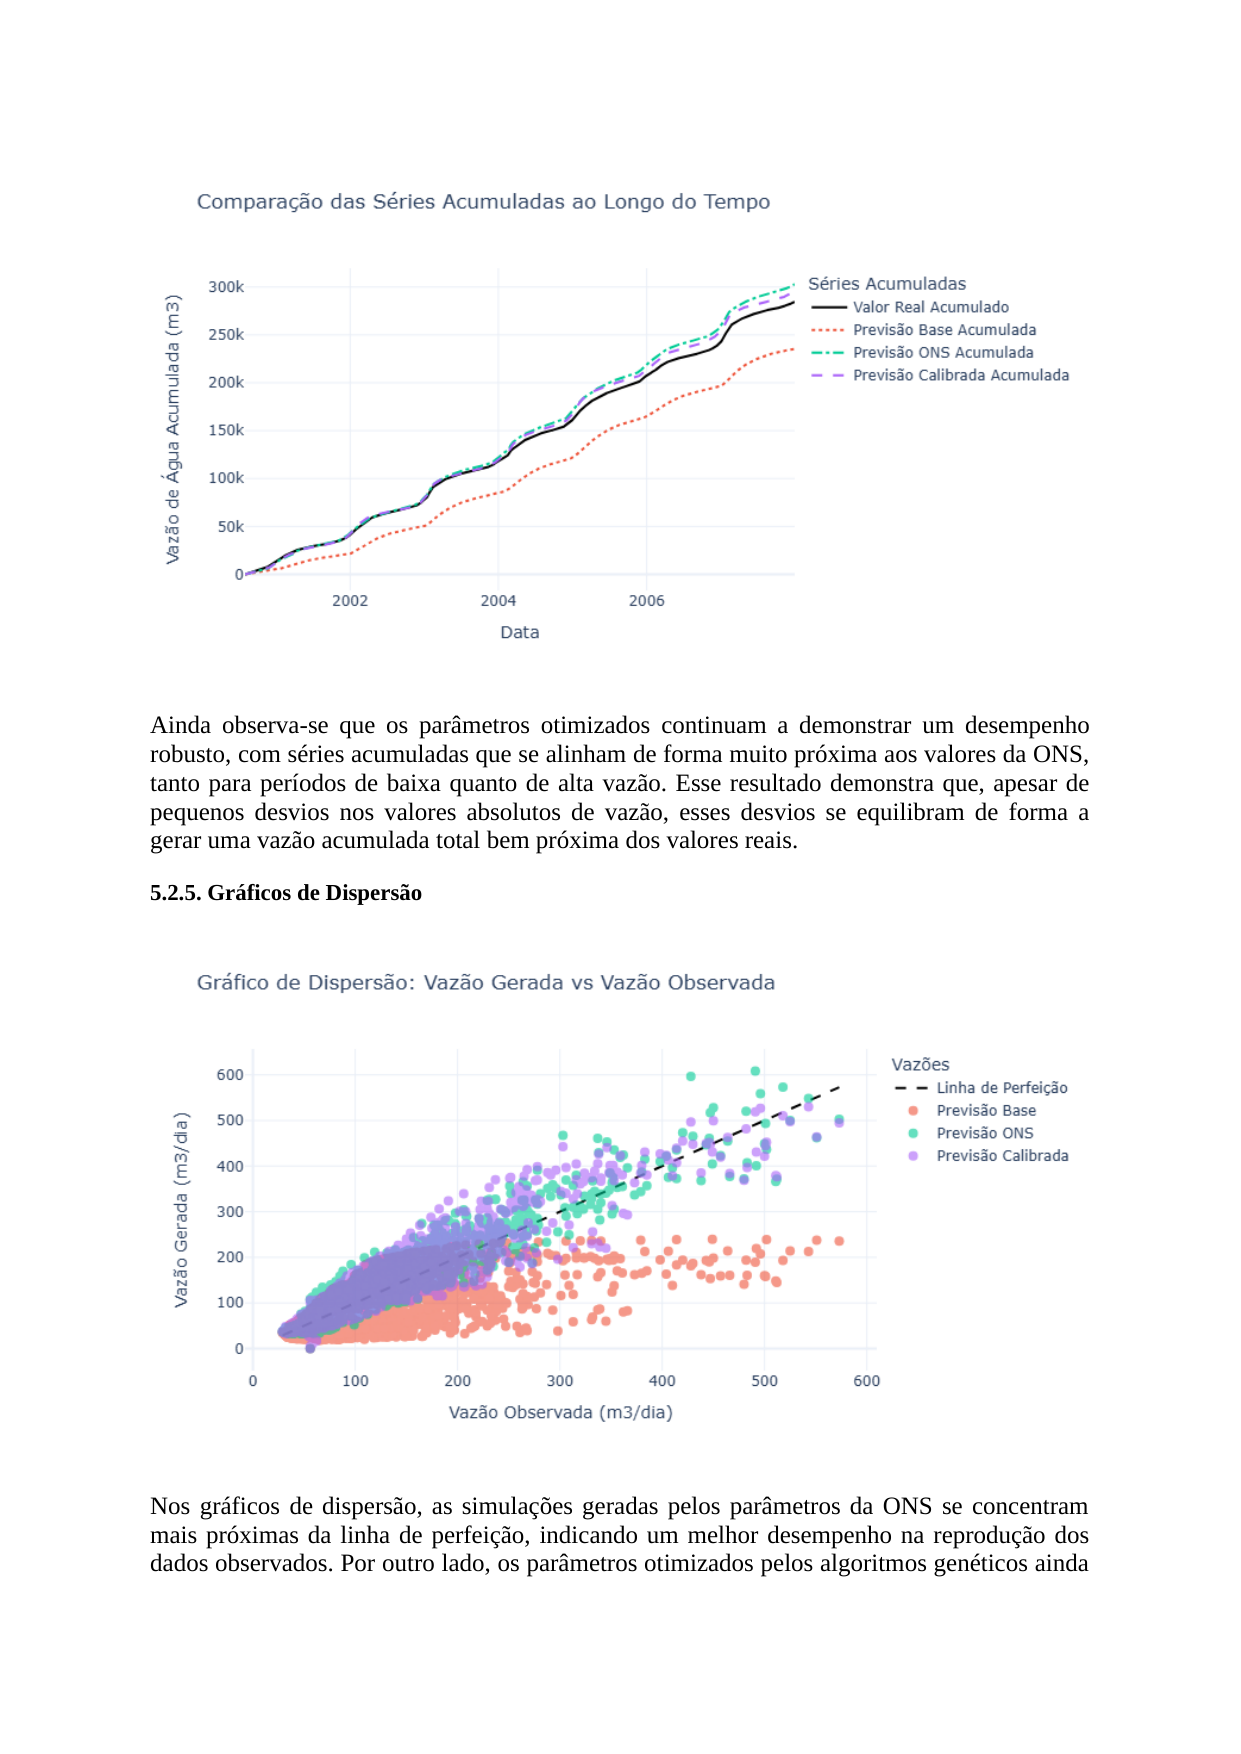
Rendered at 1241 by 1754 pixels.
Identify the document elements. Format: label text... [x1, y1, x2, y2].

subtitle 5.2.5. Gráficos de Dispersão [150, 879, 1090, 906]
picture [150, 930, 1091, 1466]
text Ainda observa-se que os parâmetros otimizados continuam a demonstrar um desempenho robusto, com séries acumuladas que se alinham de forma muito próxima aos valores da ONS, tanto para períodos de baixa quanto de alta vazão. Esse resultado demonstra que, apesar de pequenos desvios nos valores absolutos de vazão, esses desvios se equilibram de forma a gerar uma vazão acumulada total bem próxima dos valores reais. [150, 710, 1090, 854]
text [150, 1491, 1090, 1577]
picture [150, 150, 1091, 686]
